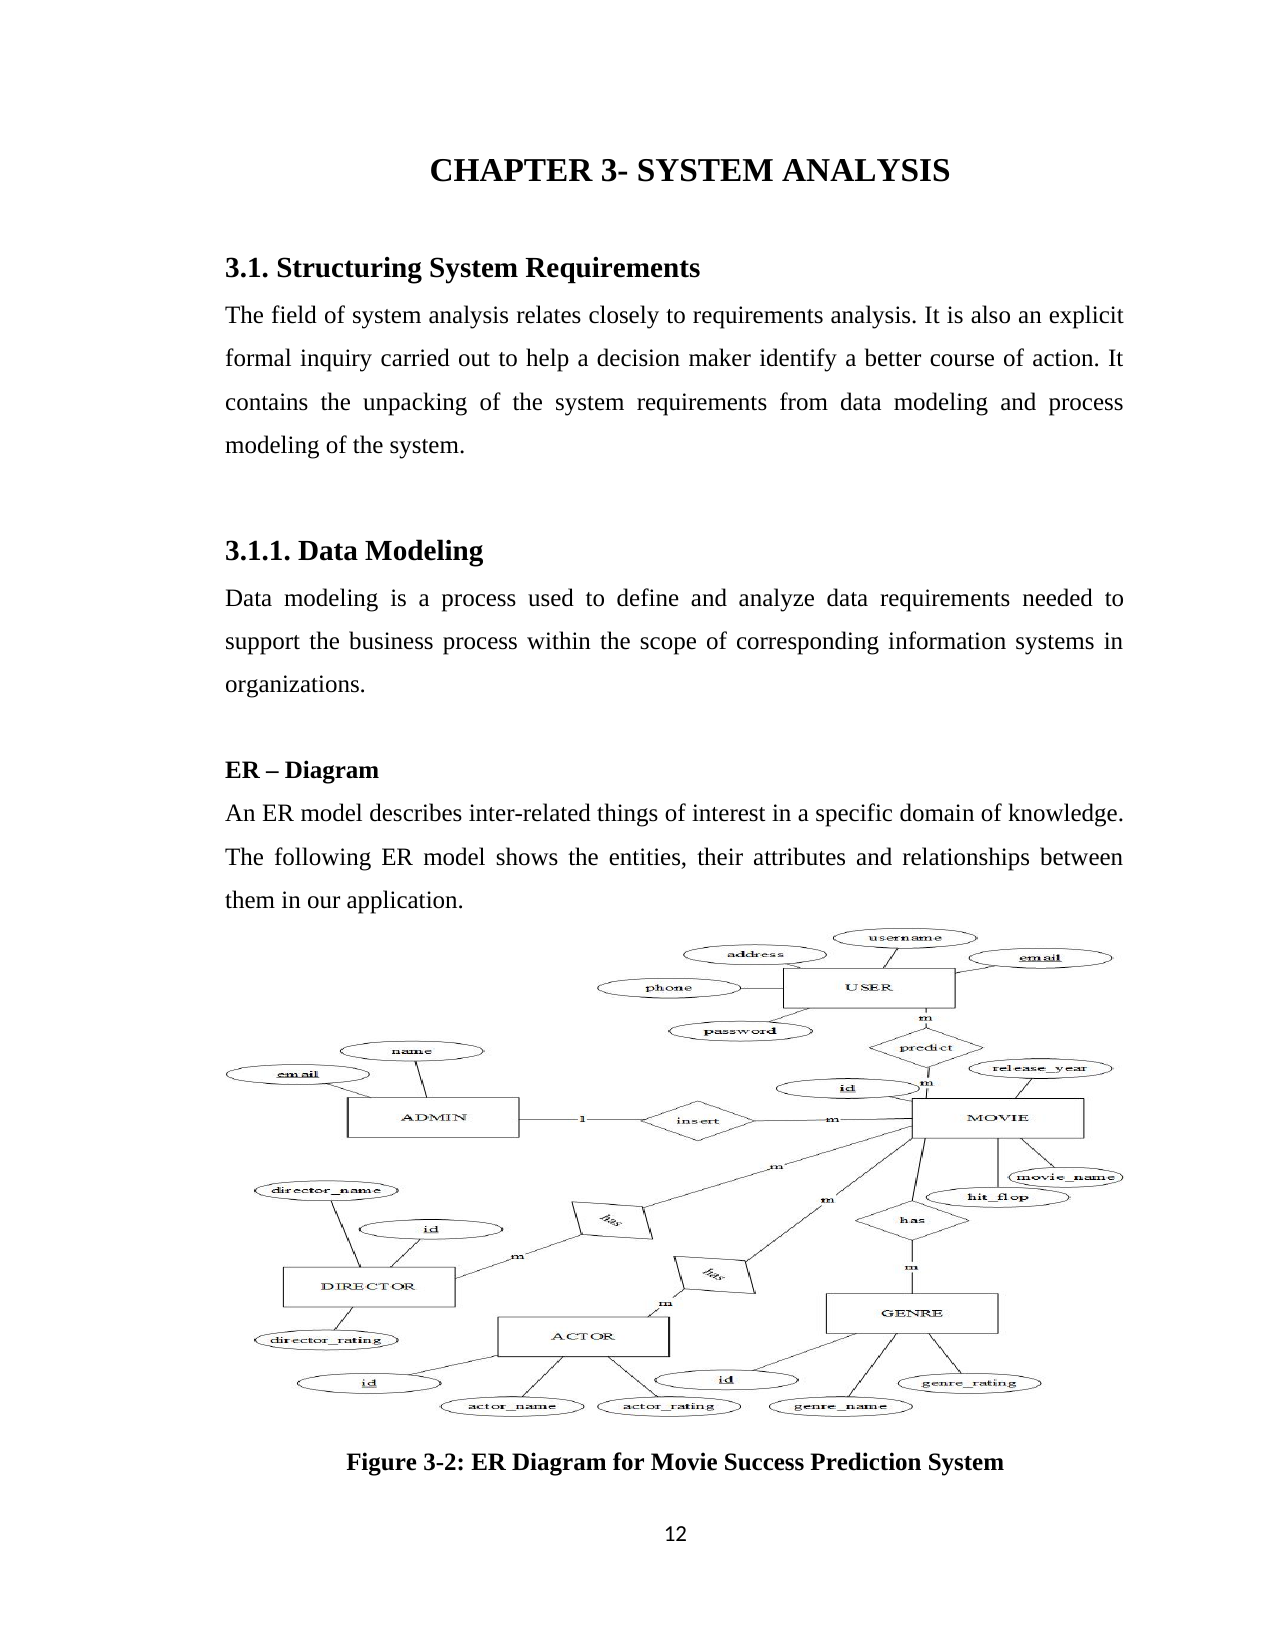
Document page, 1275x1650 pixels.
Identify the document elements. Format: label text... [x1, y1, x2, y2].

text An ER model describes inter-related things of interest in a specific domain of knowledge. The following ER model shows the entities, their attributes and relationships between them in our application. [225, 798, 1125, 913]
text ER – Diagram [225, 755, 1125, 784]
picture [225, 927, 1125, 1417]
text The field of system analysis relates closely to requirements analysis. It is also an explicit formal inquiry carried out to help a decision maker identify a better course of action. It contains the unpacking of the system requirements from data modeling and process modeling of the system. [225, 300, 1125, 458]
text Data modeling is a process used to define and analyze data requirements needed to support the business process within the scope of corresponding information systems in organizations. [225, 583, 1125, 698]
subtitle SYSTEM ANALYSIS [225, 150, 1125, 188]
subtitle 3.1. Structuring System Requirements [225, 250, 1125, 283]
subtitle 3.1.1. Data Modeling [225, 533, 1125, 566]
